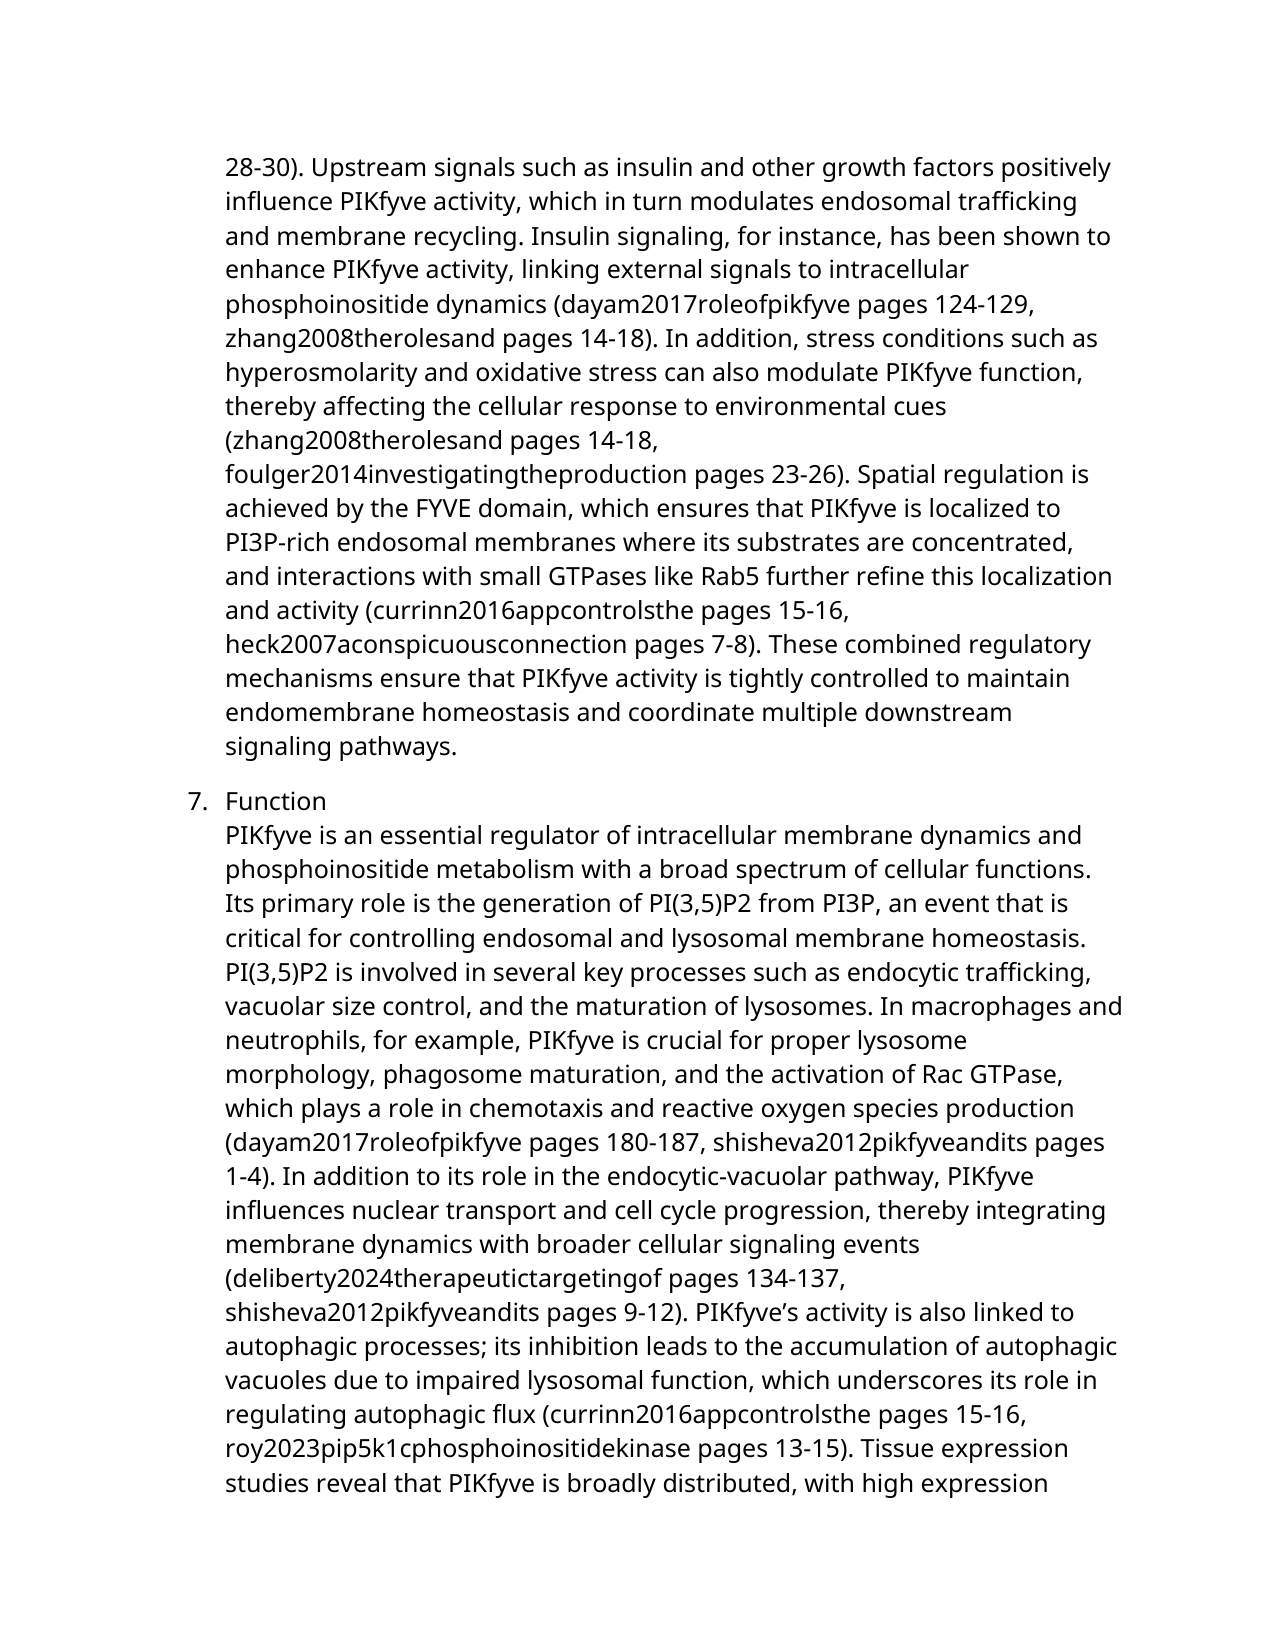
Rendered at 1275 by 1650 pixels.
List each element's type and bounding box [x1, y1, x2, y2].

list [187, 784, 1125, 1499]
list [187, 150, 1125, 763]
